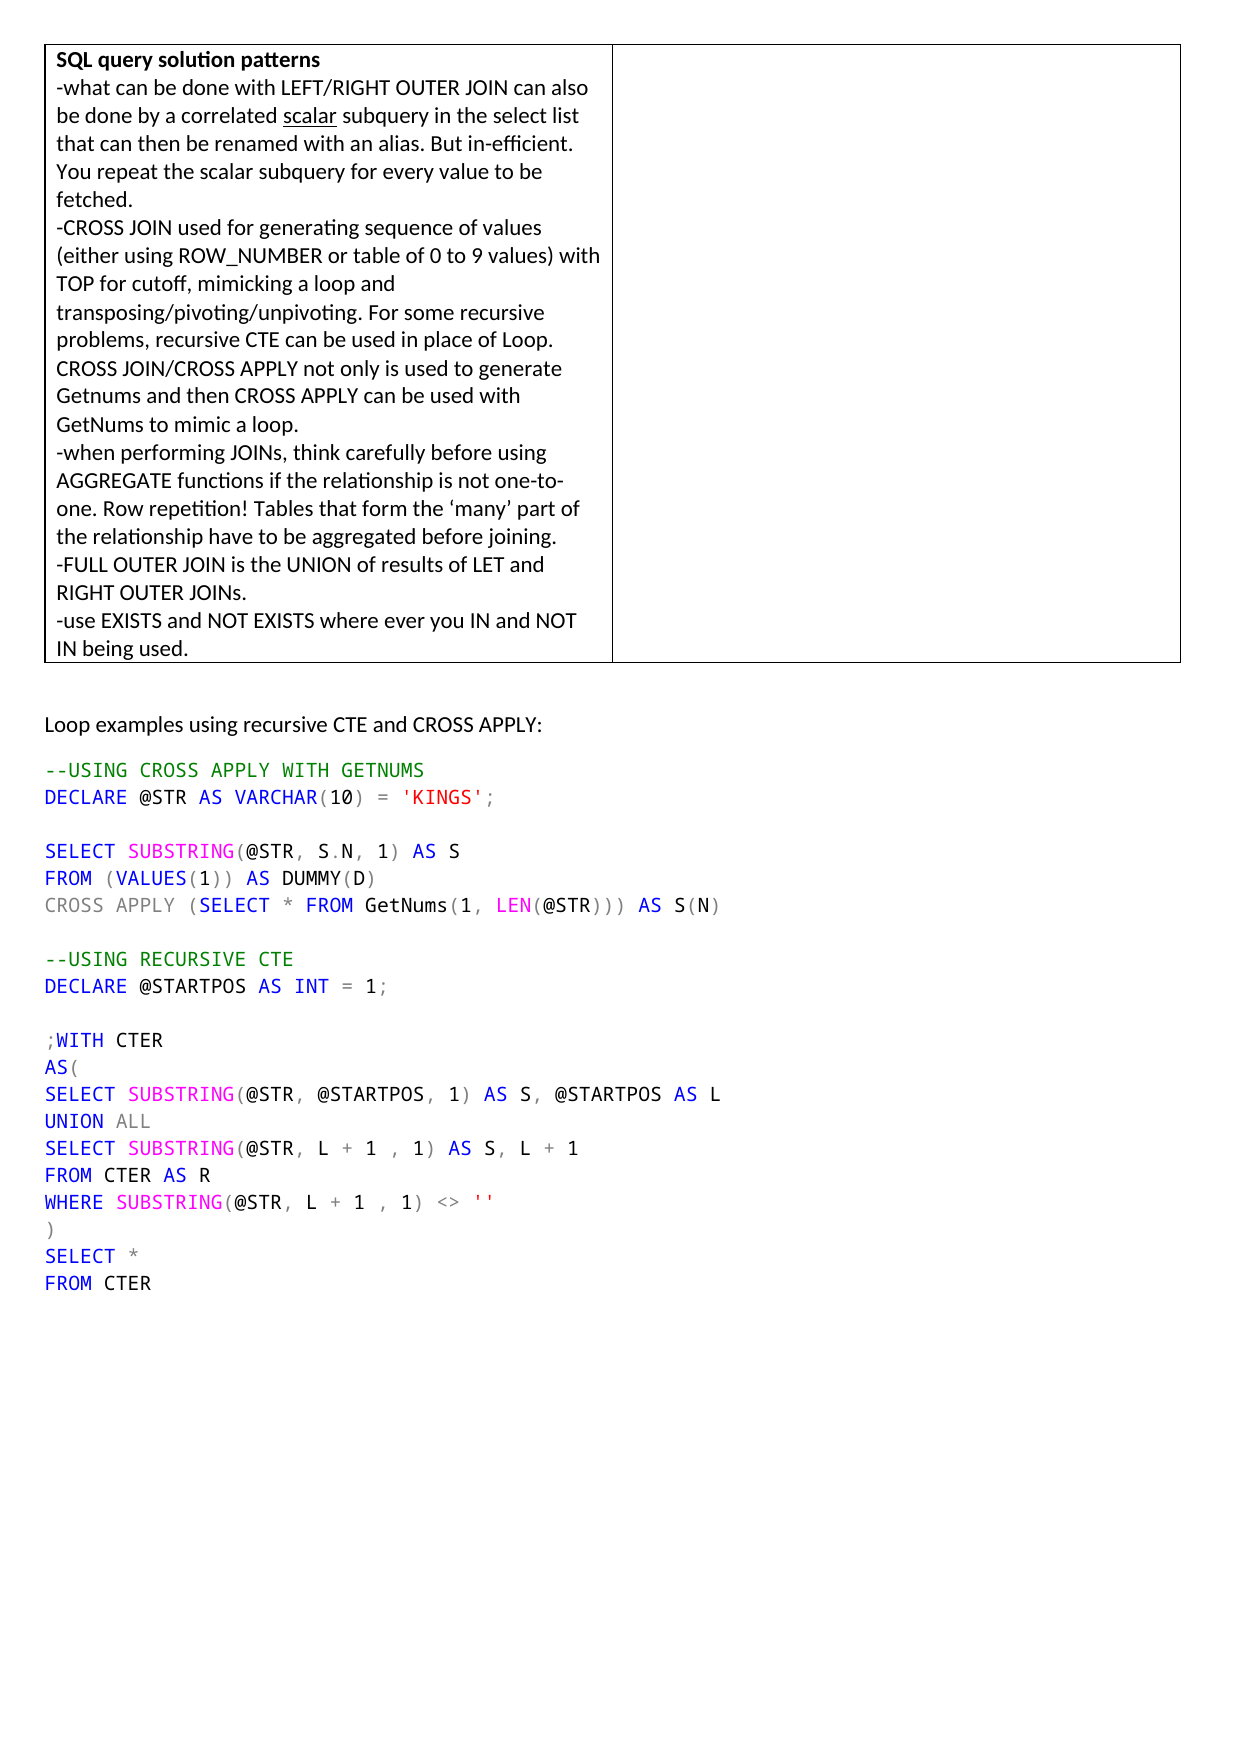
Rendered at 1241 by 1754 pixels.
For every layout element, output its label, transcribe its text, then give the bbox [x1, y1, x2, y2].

text --USING RECURSIVE CTE [44, 946, 1181, 972]
text UNION ALL [44, 1107, 1181, 1134]
text SELECT SUBSTRING(@STR, @STARTPOS, 1) AS S, @STARTPOS AS L [44, 1080, 1181, 1107]
text DECLARE @STARTPOS AS INT = 1; [44, 972, 1181, 999]
text ) [44, 1215, 1181, 1242]
text SELECT * [44, 1242, 1181, 1269]
text --USING CROSS APPLY WITH GETNUMS [44, 757, 1181, 784]
text ;WITH CTER [44, 1026, 1181, 1053]
table_header SQL query solution patterns -what can be done with LEFT/RIGHT OUTER JOIN can also be done by a correlated scalar subquery in the select list that can then be renamed with an alias. But in-efficient. You repeat the scalar subquery for every value to be fetched. -CROSS JOIN used for generating sequence of values (either using ROW_NUMBER or table of 0 to 9 values) with TOP for cutoff, mimicking a loop and transposing/pivoting/unpivoting. For some recursive problems, recursive CTE can be used in place of Loop. CROSS JOIN/CROSS APPLY not only is used to generate Getnums and then CROSS APPLY can be used with GetNums to mimic a loop. -when performing JOINs, think carefully before using AGGREGATE functions if the relationship is not one-to-one. Row repetition! Tables that form the ‘many’ part of the relationship have to be aggregated before joining. -FULL OUTER JOIN is the UNION of results of LET and RIGHT OUTER JOINs. -use EXISTS and NOT EXISTS where ever you IN and NOT IN being used. [46, 45, 612, 662]
text SELECT SUBSTRING(@STR, S.N, 1) AS S [44, 838, 1181, 864]
table_header [613, 45, 1180, 662]
text FROM CTER [44, 1269, 1181, 1296]
text Loop examples using recursive CTE and CROSS APPLY: [44, 710, 1181, 738]
text CROSS APPLY (SELECT * FROM GetNums(1, LEN(@STR))) AS S(N) [44, 892, 1181, 918]
text AS( [44, 1053, 1181, 1080]
text DECLARE @STR AS VARCHAR(10) = 'KINGS'; [44, 784, 1181, 811]
text WHERE SUBSTRING(@STR, L + 1 , 1) <> '' [44, 1188, 1181, 1215]
text SELECT SUBSTRING(@STR, L + 1 , 1) AS S, L + 1 [44, 1134, 1181, 1161]
text FROM CTER AS R [44, 1161, 1181, 1188]
text FROM (VALUES(1)) AS DUMMY(D) [44, 864, 1181, 892]
